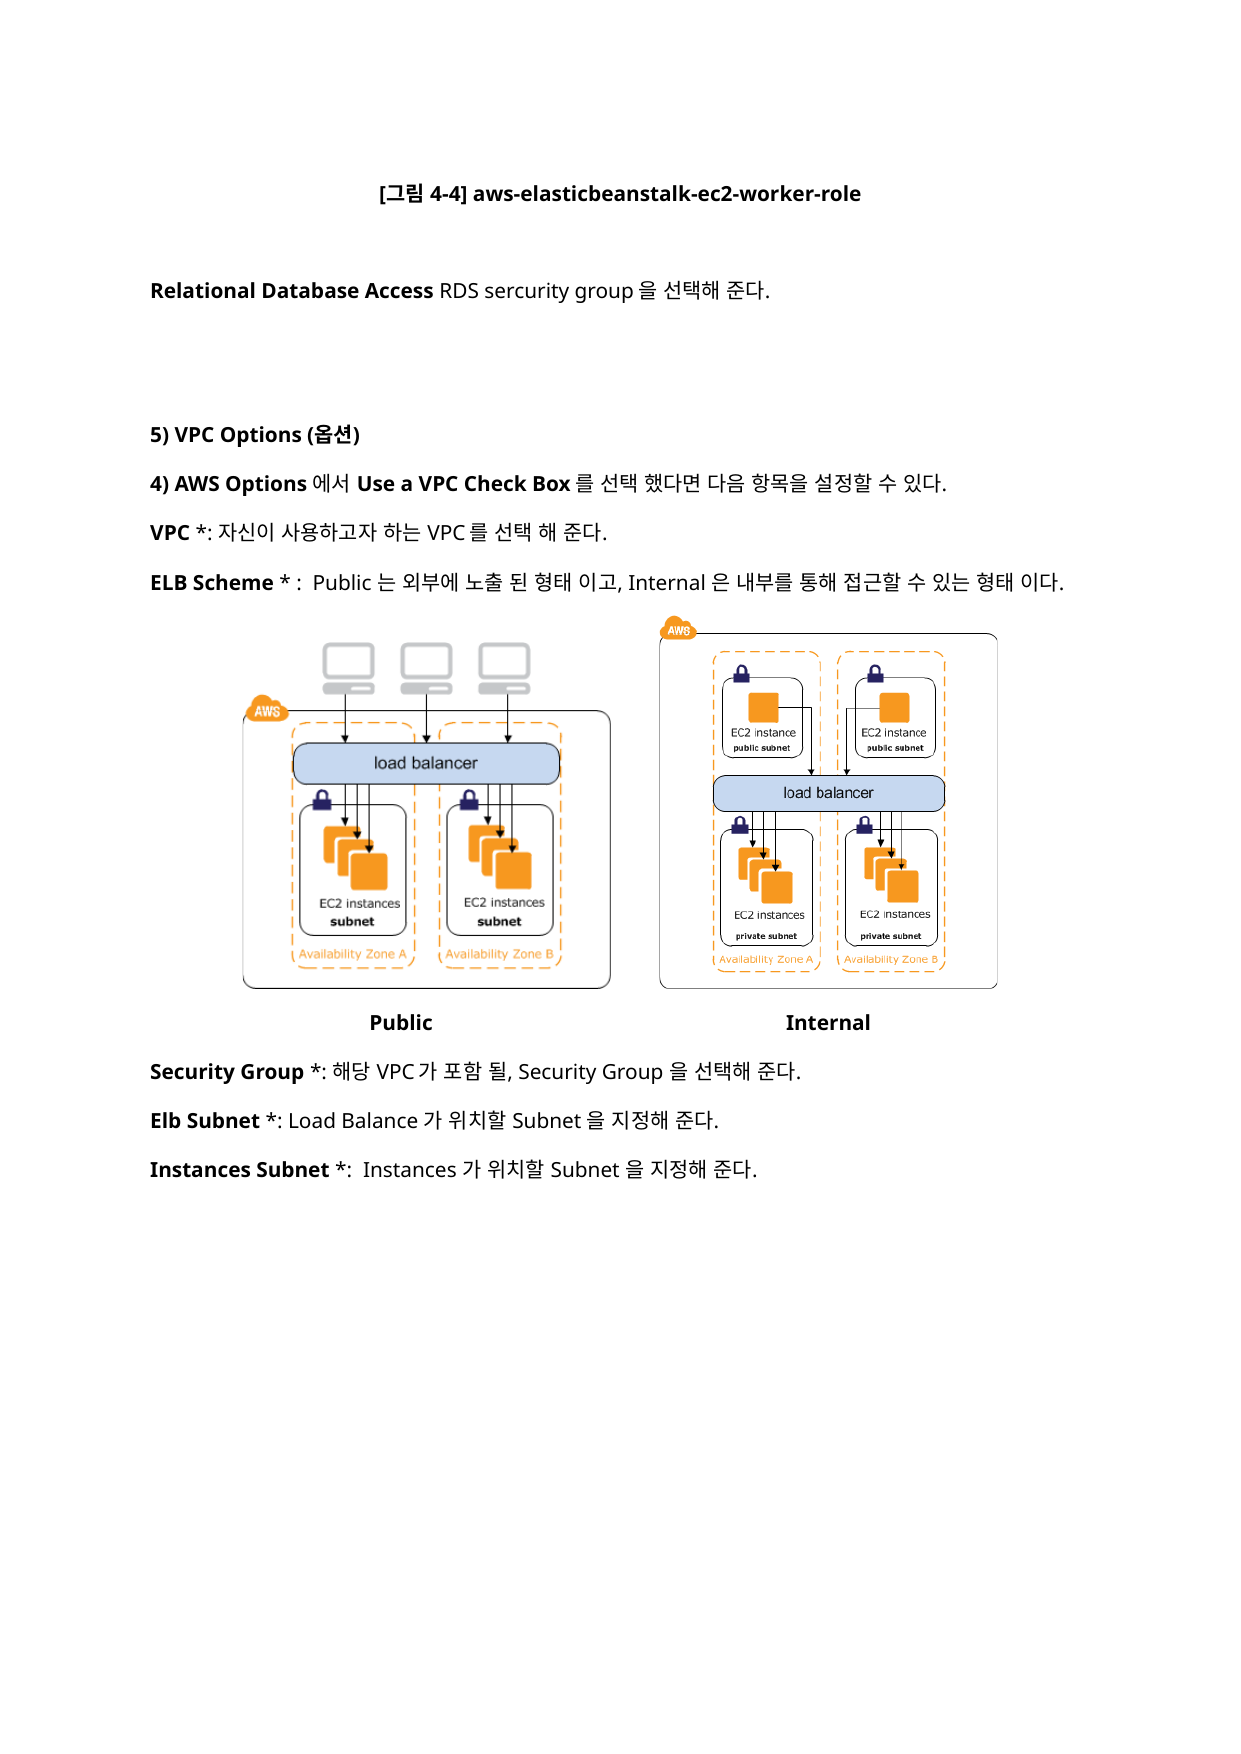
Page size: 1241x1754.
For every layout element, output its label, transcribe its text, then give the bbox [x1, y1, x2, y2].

text VPC *: 자신이 사용하고자 하는 VPC를 선택 해 준다. [150, 517, 1090, 547]
text Instances Subnet *: Instances 가 위치할 Subnet 을 지정해 준다. [150, 1154, 1090, 1184]
text Security Group *: 해당 VPC가 포함 될, Security Group 을 선택해 준다. [150, 1055, 1090, 1085]
picture [242, 642, 611, 989]
text Public Internal [150, 1008, 1090, 1036]
text Relational Database Access RDS sercurity group을 선택해 준다. [150, 274, 1090, 304]
text 4) AWS Options 에서 Use a VPC Check Box를 선택 했다면 다음 항목을 설정할 수 있다. [150, 467, 1090, 497]
text Elb Subnet *: Load Balance 가 위치할 Subnet 을 지정해 준다. [150, 1104, 1090, 1135]
text [그림 4-4] aws-elasticbeanstalk-ec2-worker-role [150, 177, 1090, 207]
text 5) VPC Options (옵션) [150, 418, 1090, 448]
picture [659, 615, 998, 989]
text ELB Scheme * : Public 는 외부에 노출 된 형태 이고, Internal 은 내부를 통해 접근할 수 있는 형태 이다. [150, 566, 1090, 596]
